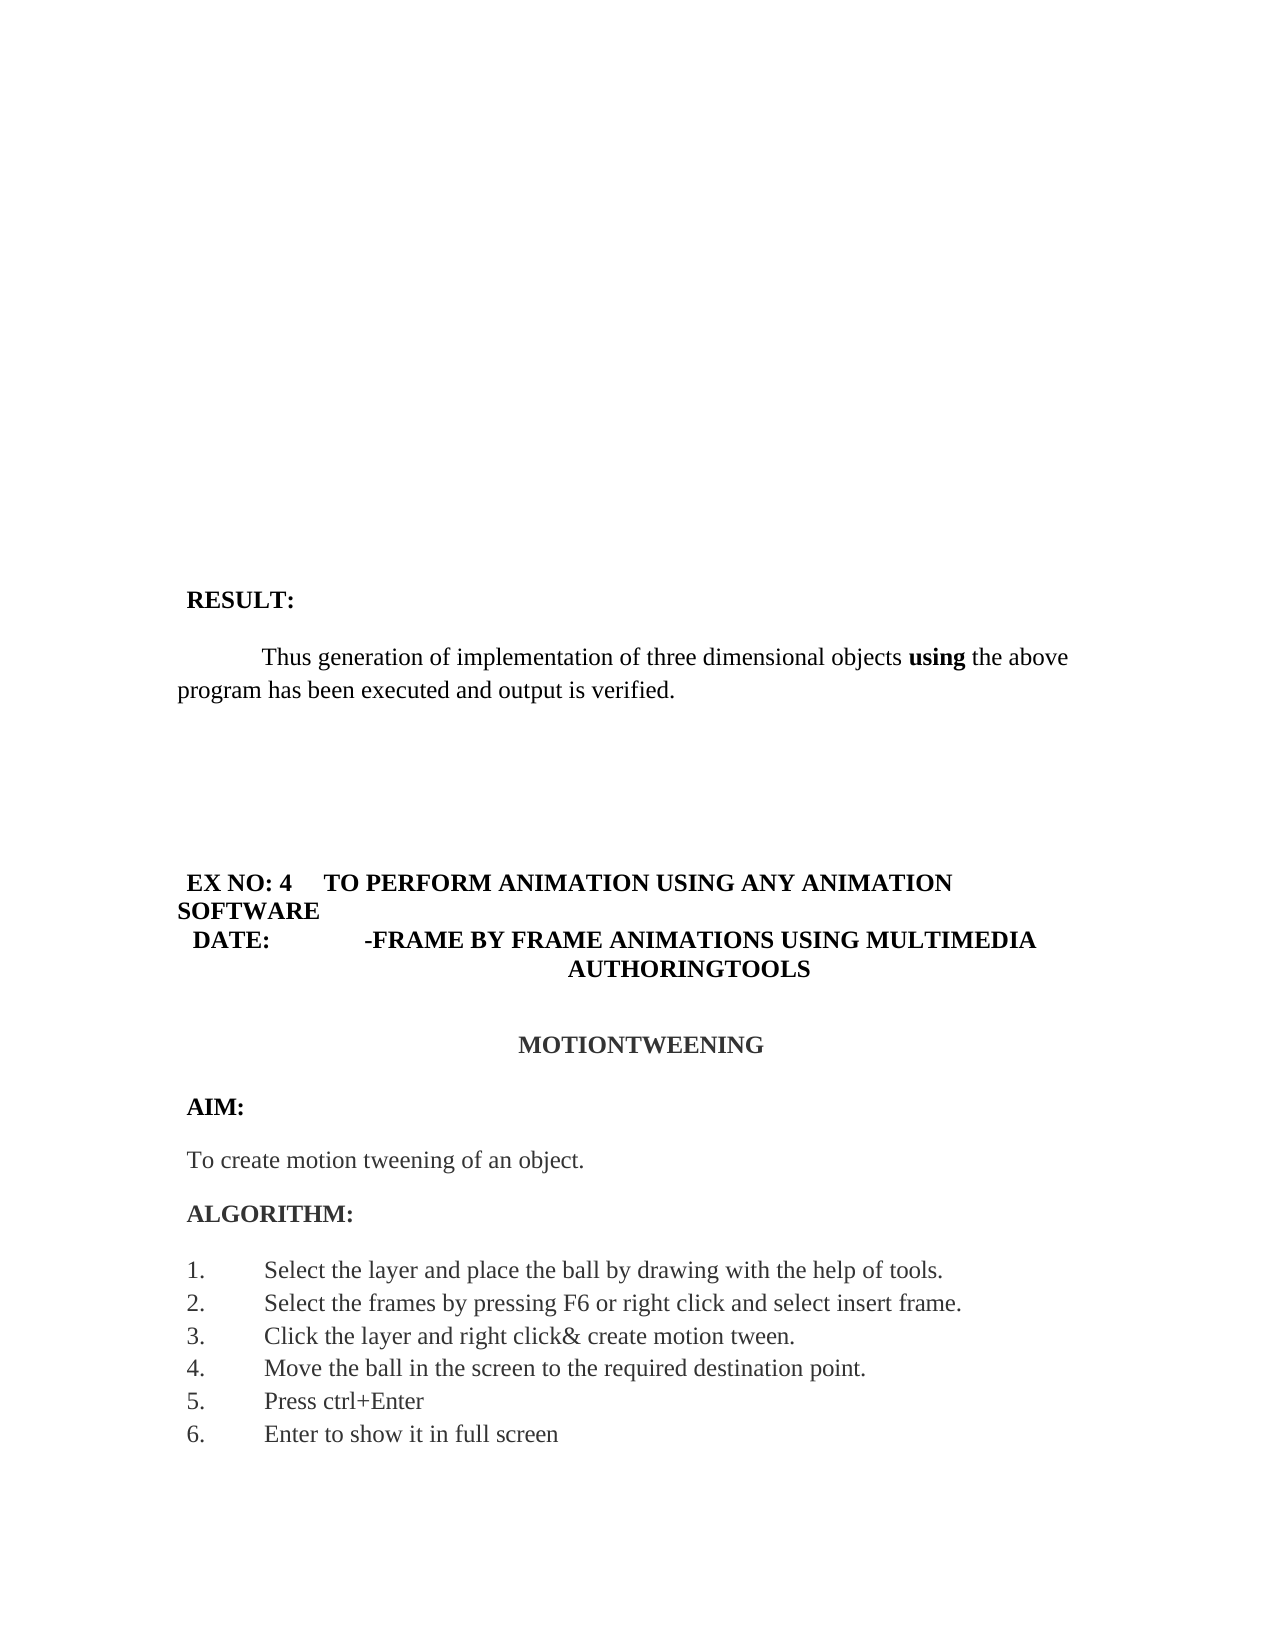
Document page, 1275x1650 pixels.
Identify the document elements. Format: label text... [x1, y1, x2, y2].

list Enter to show it in full screen [177, 1419, 1096, 1448]
text DATE: -FRAME BY FRAME ANIMATIONS USING MULTIMEDIA [177, 925, 1096, 954]
text AIM: [177, 1092, 1096, 1121]
text AUTHORINGTOOLS [177, 954, 1096, 983]
text RESULT: [177, 585, 1096, 614]
list Click the layer and right click& create motion tween. [177, 1321, 1096, 1349]
text Thus generation of implementation of three dimensional objects using the above program has been executed and output is verified. [177, 642, 1096, 704]
list Press ctrl+Enter [177, 1386, 1096, 1415]
list Select the layer and place the ball by drawing with the help of tools. [177, 1255, 1096, 1284]
subtitle MOTIONTWEENING [177, 1030, 1096, 1058]
subtitle ALGORITHM: [177, 1199, 1096, 1228]
text To create motion tweening of an object. [177, 1146, 1096, 1174]
list Move the ball in the screen to the required destination point. [177, 1353, 1096, 1382]
text EX NO: 4 TO PERFORM ANIMATION USING ANY ANIMATION SOFTWARE [177, 868, 1096, 925]
list Select the frames by pressing F6 or right click and select insert frame. [177, 1288, 1096, 1317]
